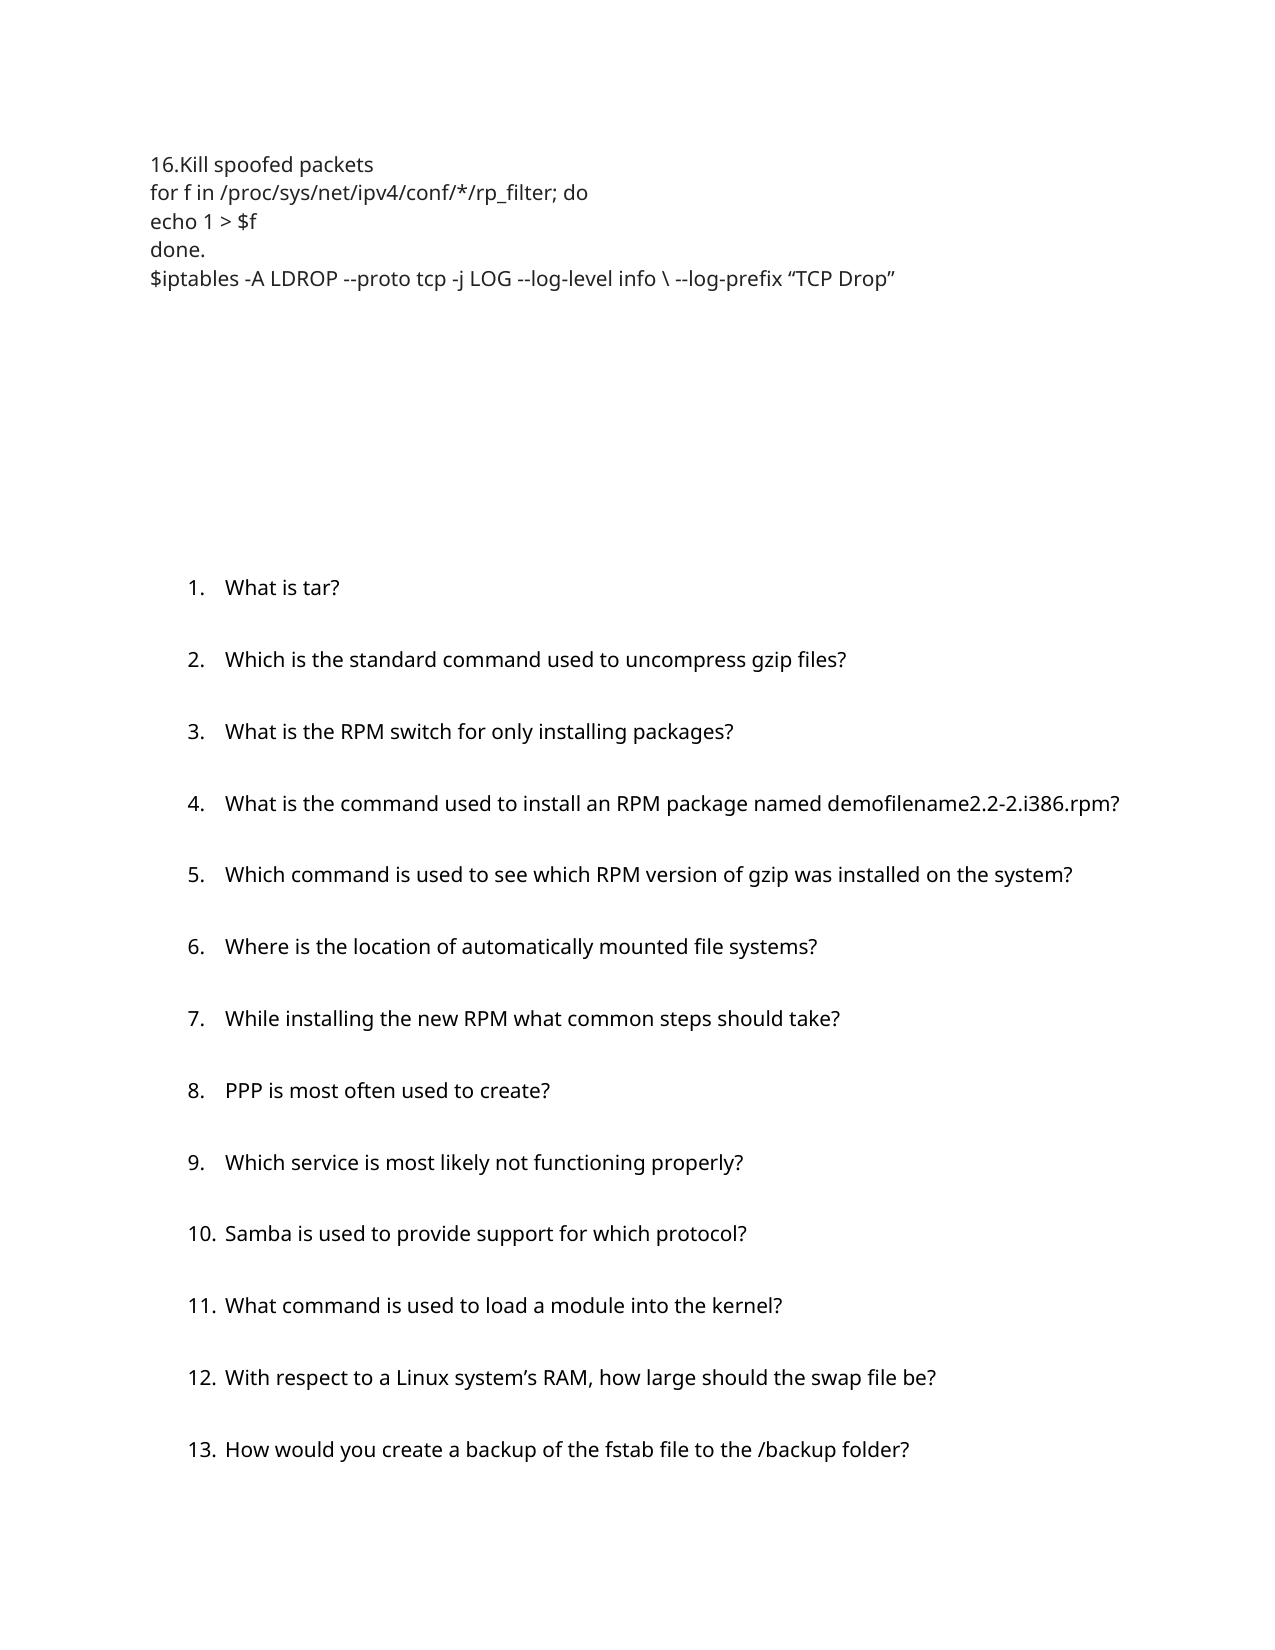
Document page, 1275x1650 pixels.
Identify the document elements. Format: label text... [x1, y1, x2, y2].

list Where is the location of automatically mounted file systems? [187, 932, 1125, 961]
list PPP is most often used to create? [187, 1076, 1125, 1104]
list What is the RPM switch for only installing packages? [187, 717, 1125, 745]
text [150, 150, 1125, 292]
list What command is used to load a module into the kernel? [187, 1291, 1125, 1319]
list What is tar? [187, 573, 1125, 602]
list What is the command used to install an RPM package named demofilename2.2-2.i386.rpm? [187, 789, 1125, 817]
list Which is the standard command used to uncompress gzip files? [187, 645, 1125, 674]
list While installing the new RPM what common steps should take? [187, 1004, 1125, 1032]
list Which command is used to see which RPM version of gzip was installed on the system? [187, 861, 1125, 889]
list Samba is used to provide support for which protocol? [187, 1219, 1125, 1248]
list Which service is most likely not functioning properly? [187, 1148, 1125, 1176]
list With respect to a Linux system’s RAM, how large should the swap file be? [187, 1363, 1125, 1391]
list How would you create a backup of the fstab file to the /backup folder? [187, 1435, 1125, 1463]
